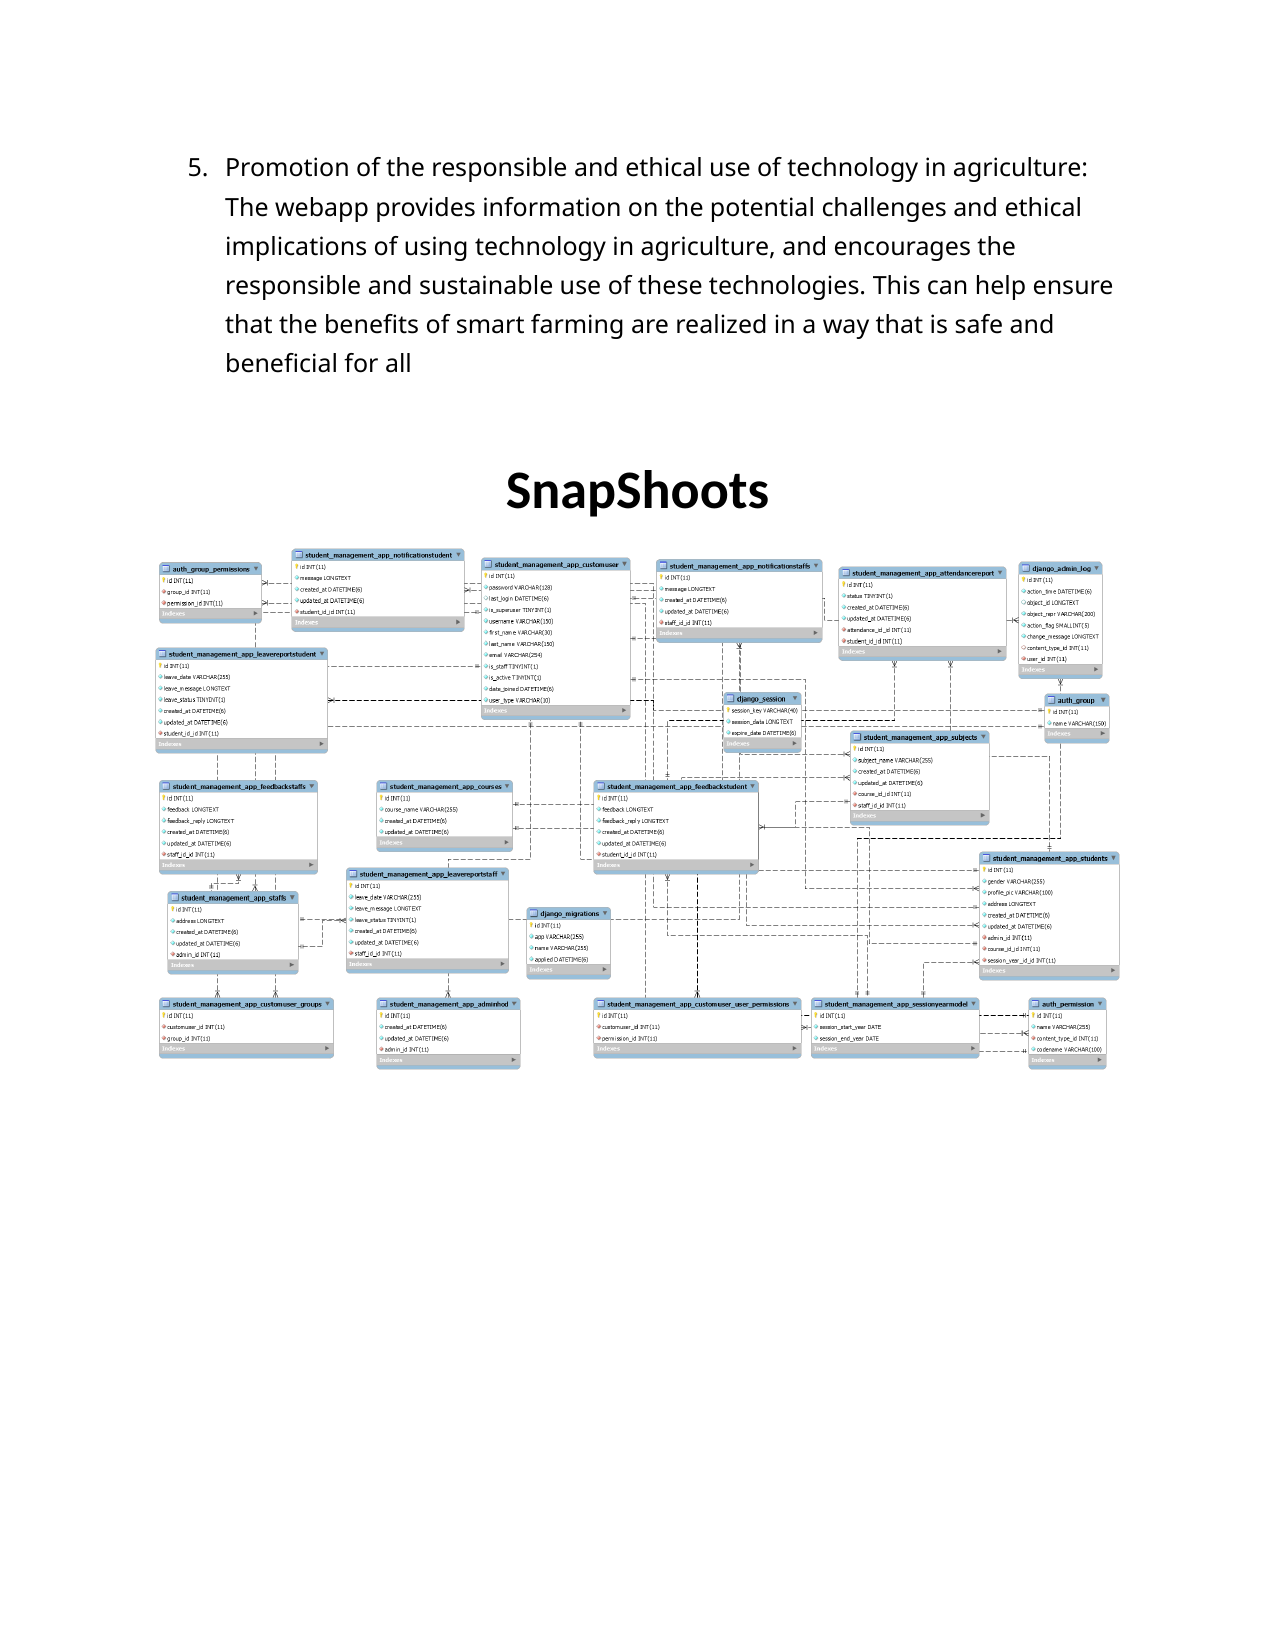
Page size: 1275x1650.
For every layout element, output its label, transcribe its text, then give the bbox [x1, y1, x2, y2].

picture [150, 543, 1124, 1074]
list Promotion of the responsible and ethical use of technology in agriculture: The webapp provides information on the potential challenges and ethical implications of using technology in agriculture, and encourages the responsible and sustainable use of these technologies. This can help ensure that the benefits of smart farming are realized in a way that is safe and beneficial for all [187, 150, 1125, 380]
text SnapShoots [150, 455, 1125, 522]
